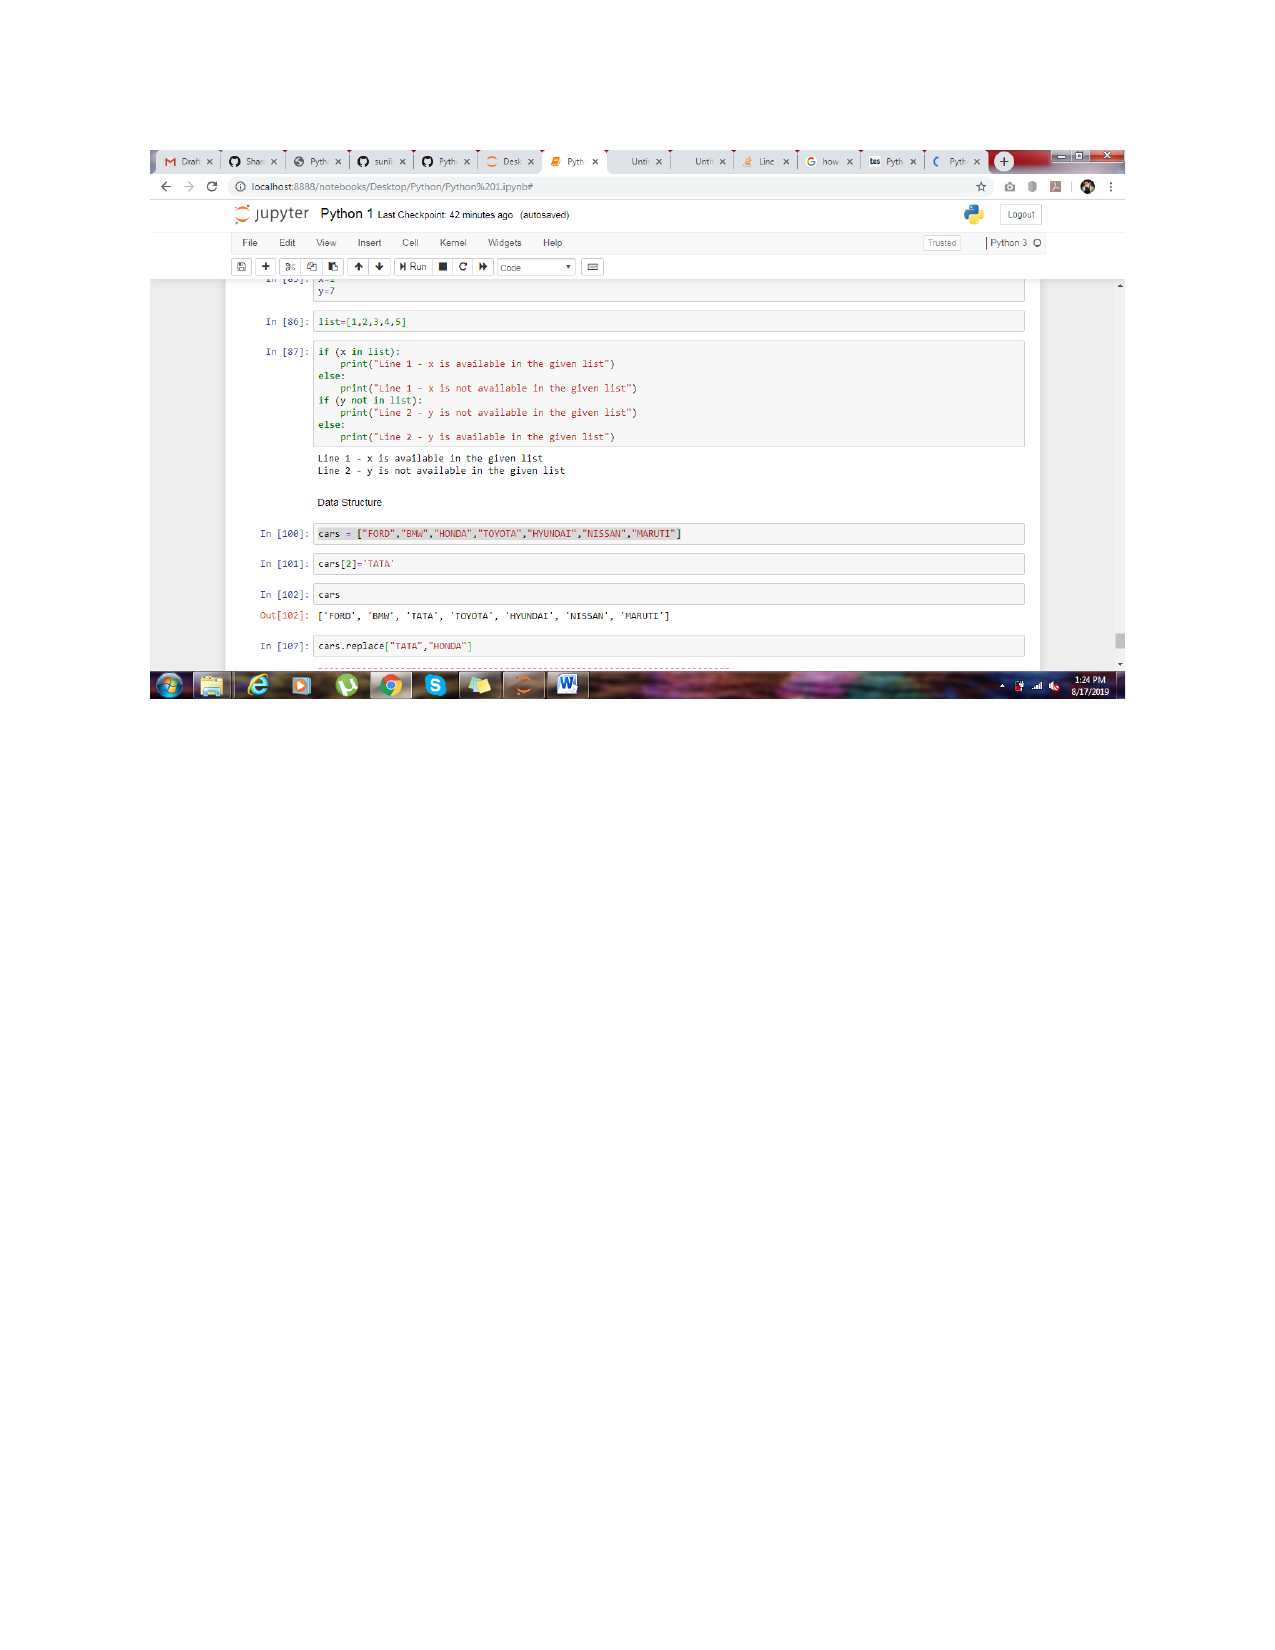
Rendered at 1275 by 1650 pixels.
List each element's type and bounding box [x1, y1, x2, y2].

picture [150, 150, 1125, 699]
